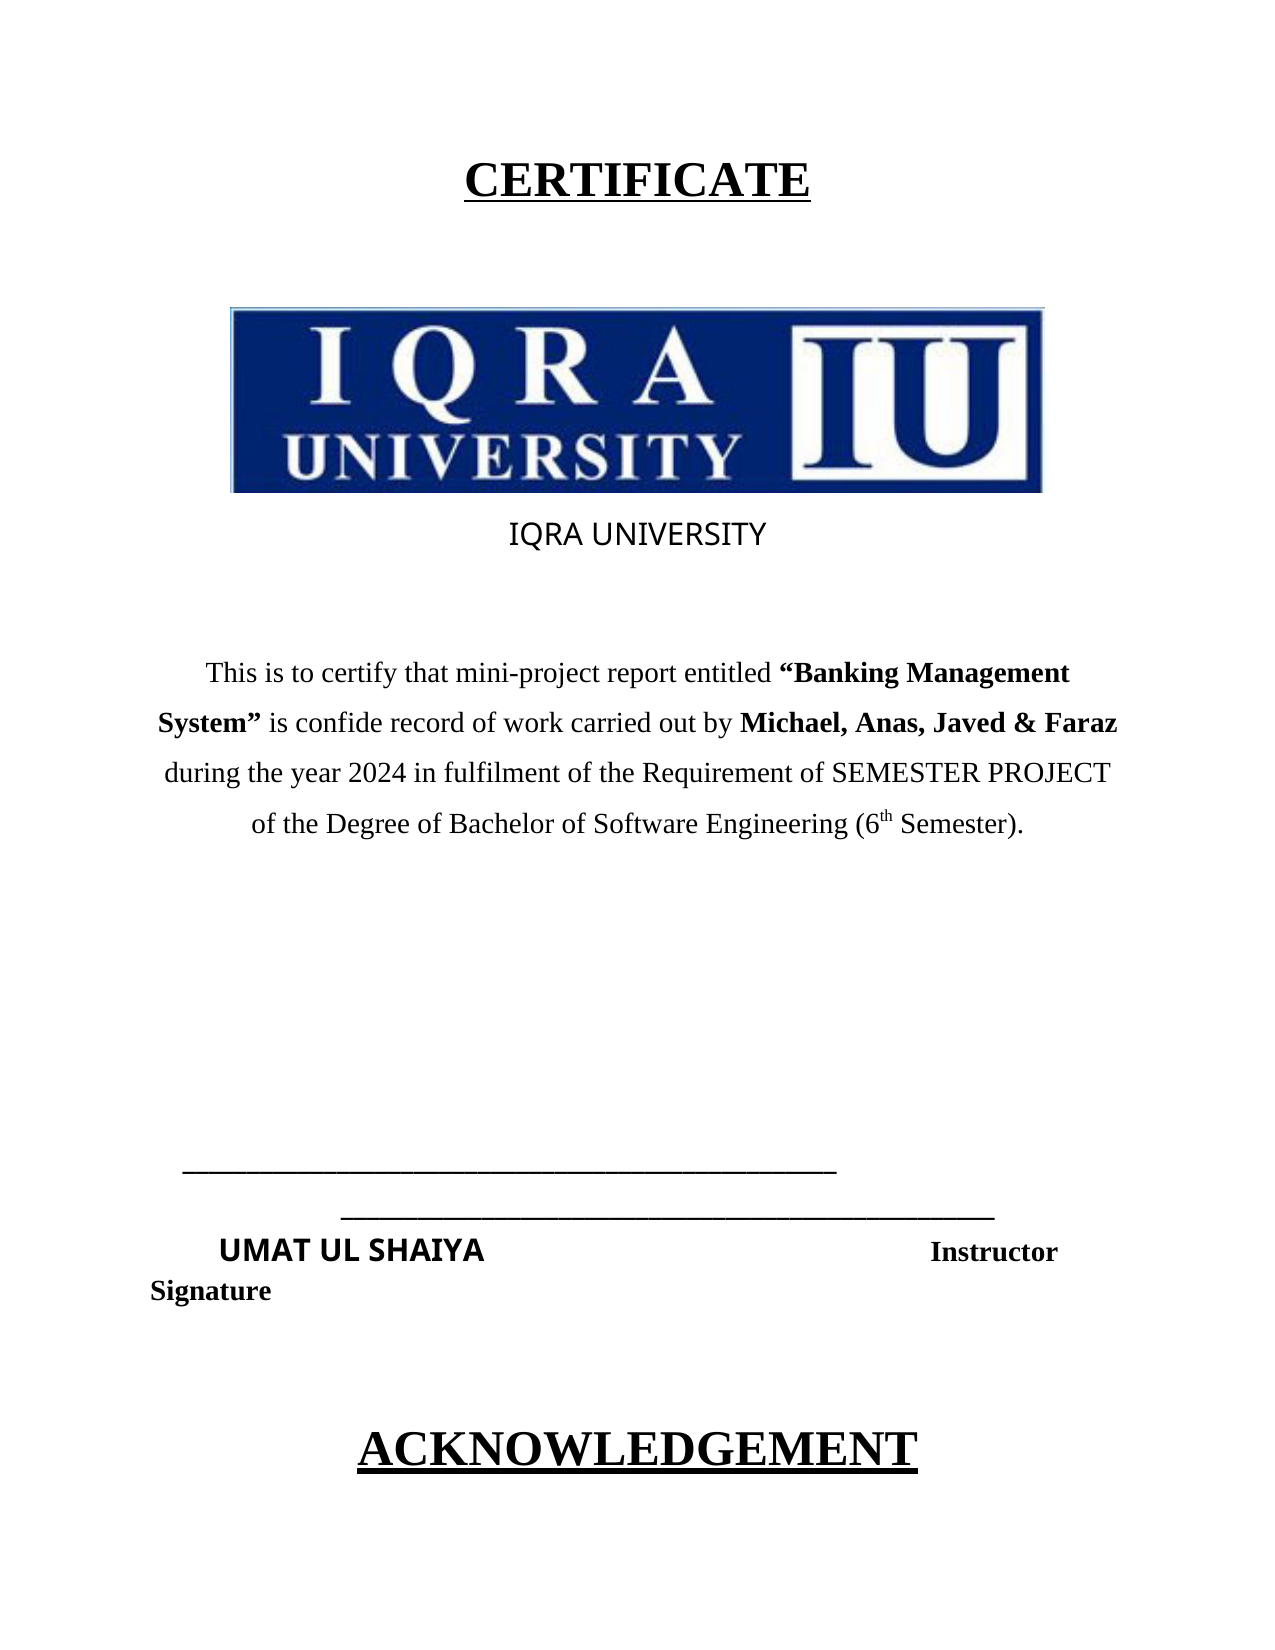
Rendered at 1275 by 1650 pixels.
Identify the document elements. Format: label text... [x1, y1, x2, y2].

text IQRA UNIVERSITY [150, 512, 1125, 554]
text ___________________________________________________ ___________________________________________________ [150, 1136, 1125, 1224]
text CERTIFICATE [150, 150, 1125, 207]
text ACKNOWLEDGEMENT [150, 1418, 1125, 1476]
picture [230, 307, 1045, 493]
text UMAT UL SHAIYA Instructor Signature [150, 1228, 1125, 1306]
text This is to certify that mini-project report entitled “Banking Management System” is confide record of work carried out by Michael, Anas, Javed & Faraz during the year 2024 in fulfilment of the Requirement of SEMESTER PROJECT of the Degree of Bachelor of Software Engineering (6th Semester). [150, 655, 1125, 839]
